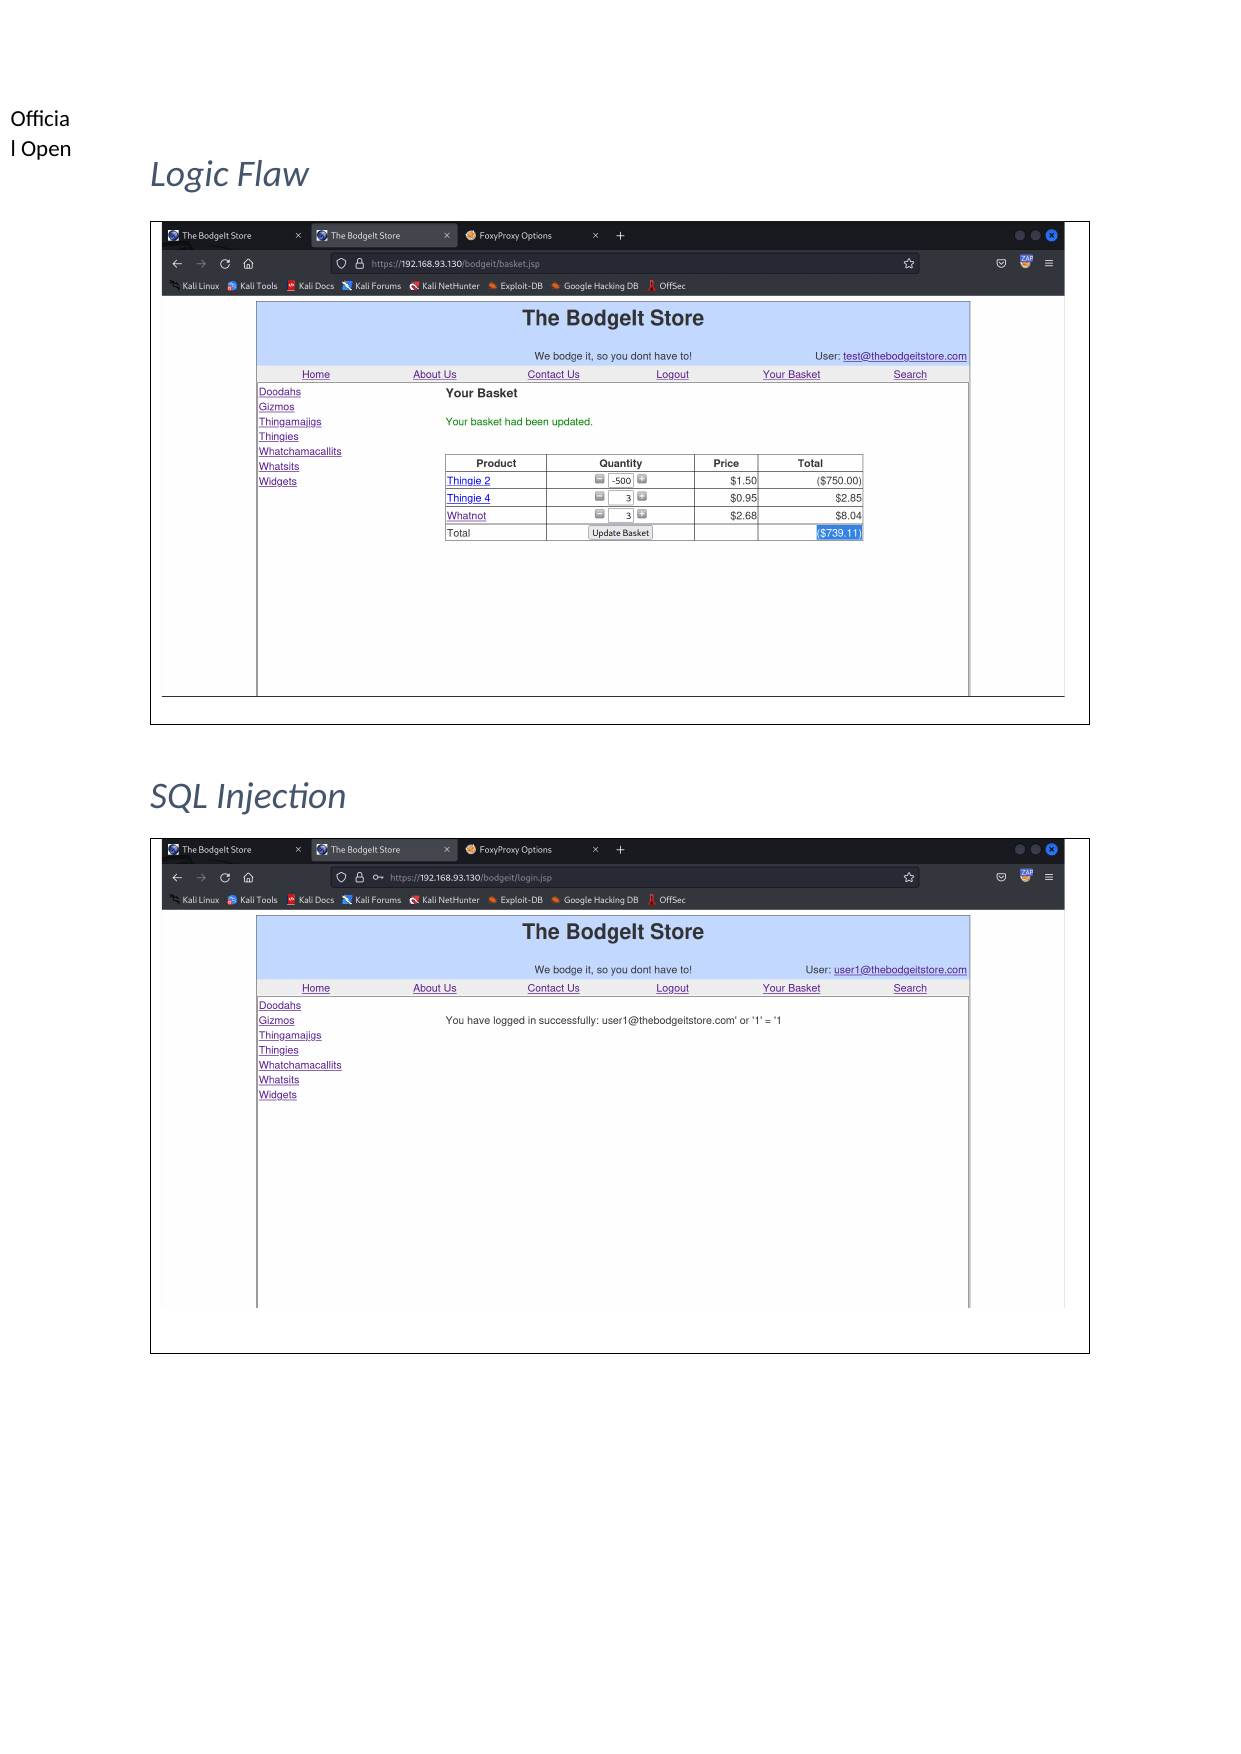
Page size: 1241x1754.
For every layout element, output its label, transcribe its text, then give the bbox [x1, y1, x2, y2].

table_header [151, 839, 1089, 1353]
subtitle Logic Flaw [150, 150, 1090, 196]
picture [161, 839, 1065, 1308]
picture [161, 221, 1065, 697]
table_header [151, 222, 1089, 724]
text SQL Injection [150, 772, 1090, 818]
